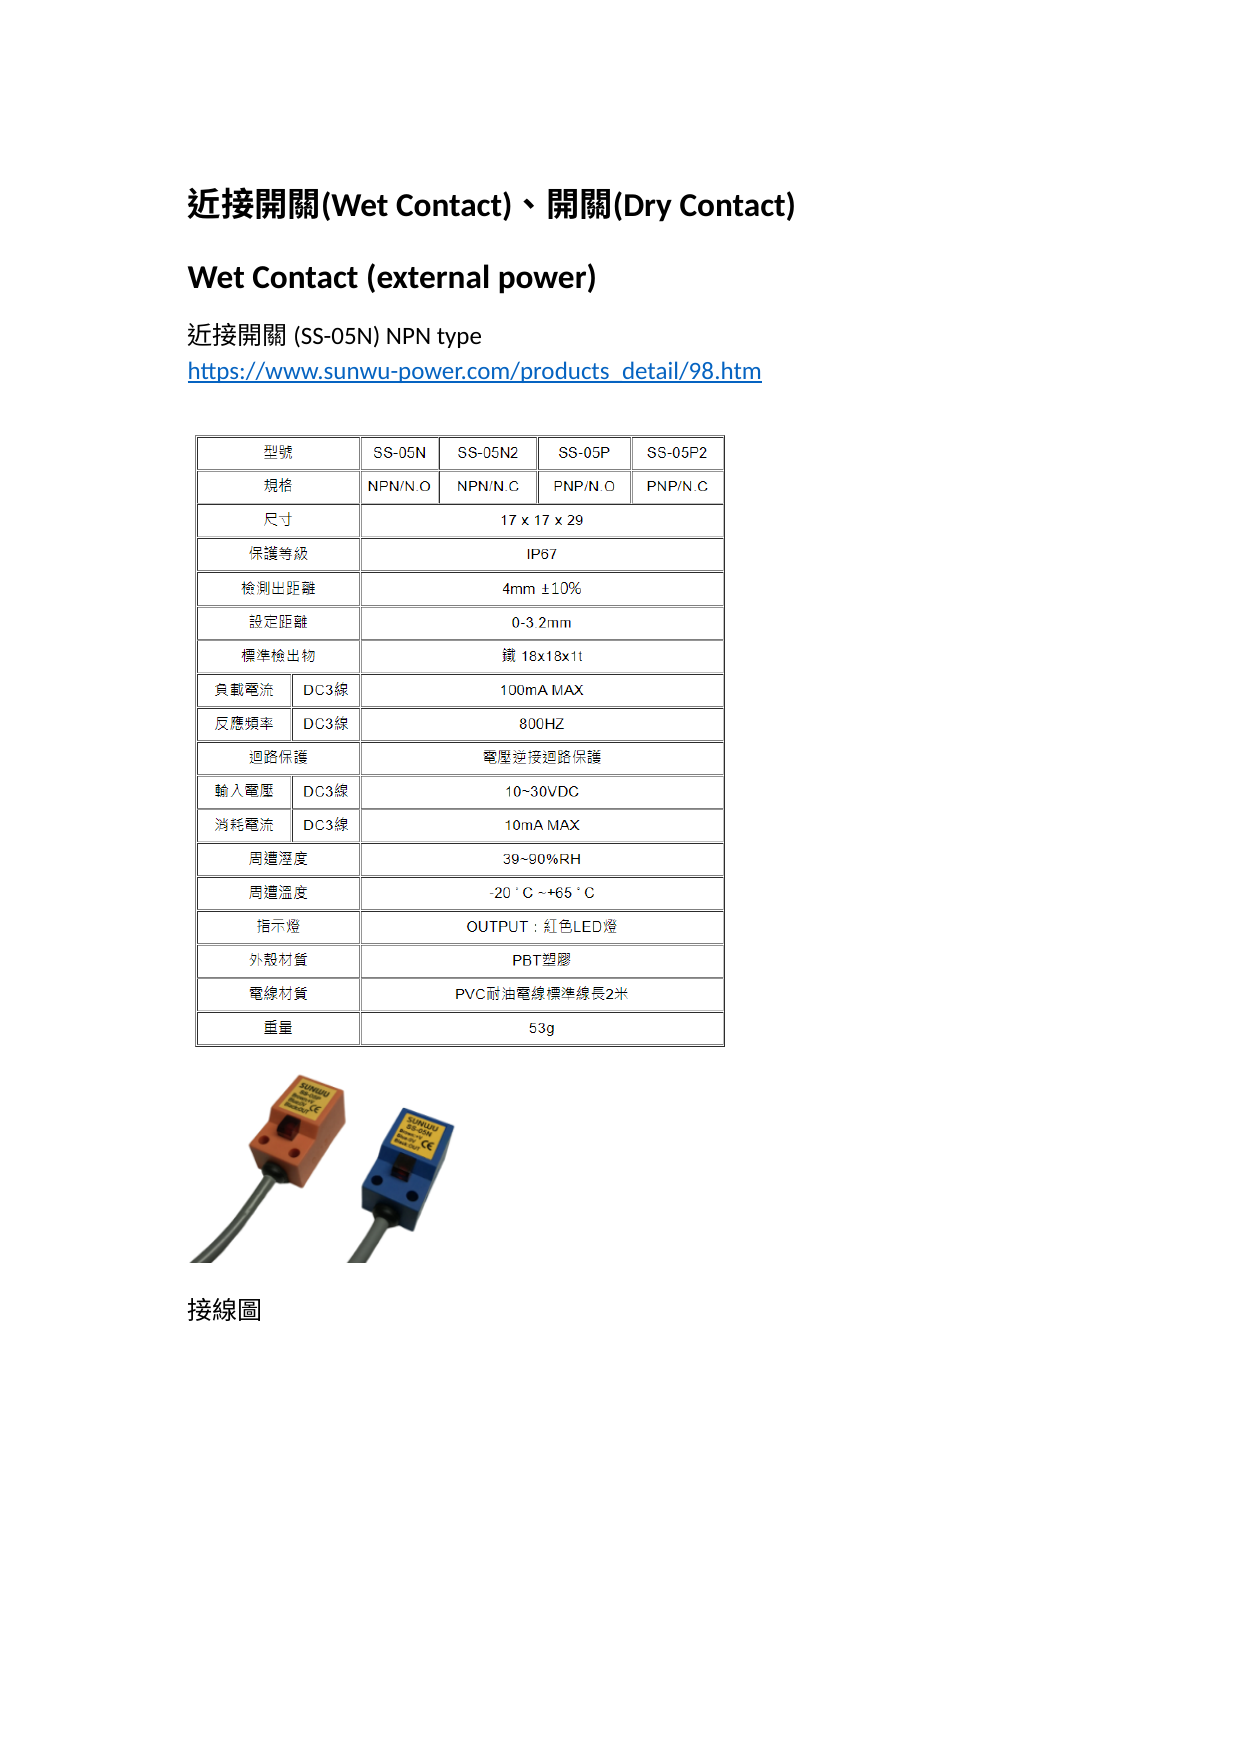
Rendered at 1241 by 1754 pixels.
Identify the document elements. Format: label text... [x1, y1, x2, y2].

picture [187, 1064, 472, 1263]
text Wet Contact (external power) [187, 239, 1053, 314]
picture [187, 427, 736, 1056]
text 近接開關(Wet Contact)、開關(Dry Contact) [187, 164, 1053, 239]
text https://www.sunwu-power.com/products_detail/98.htm [187, 352, 1053, 389]
text 近接開關 (SS-05N) NPN type [187, 314, 1053, 352]
text 接線圖 [187, 1289, 1053, 1327]
